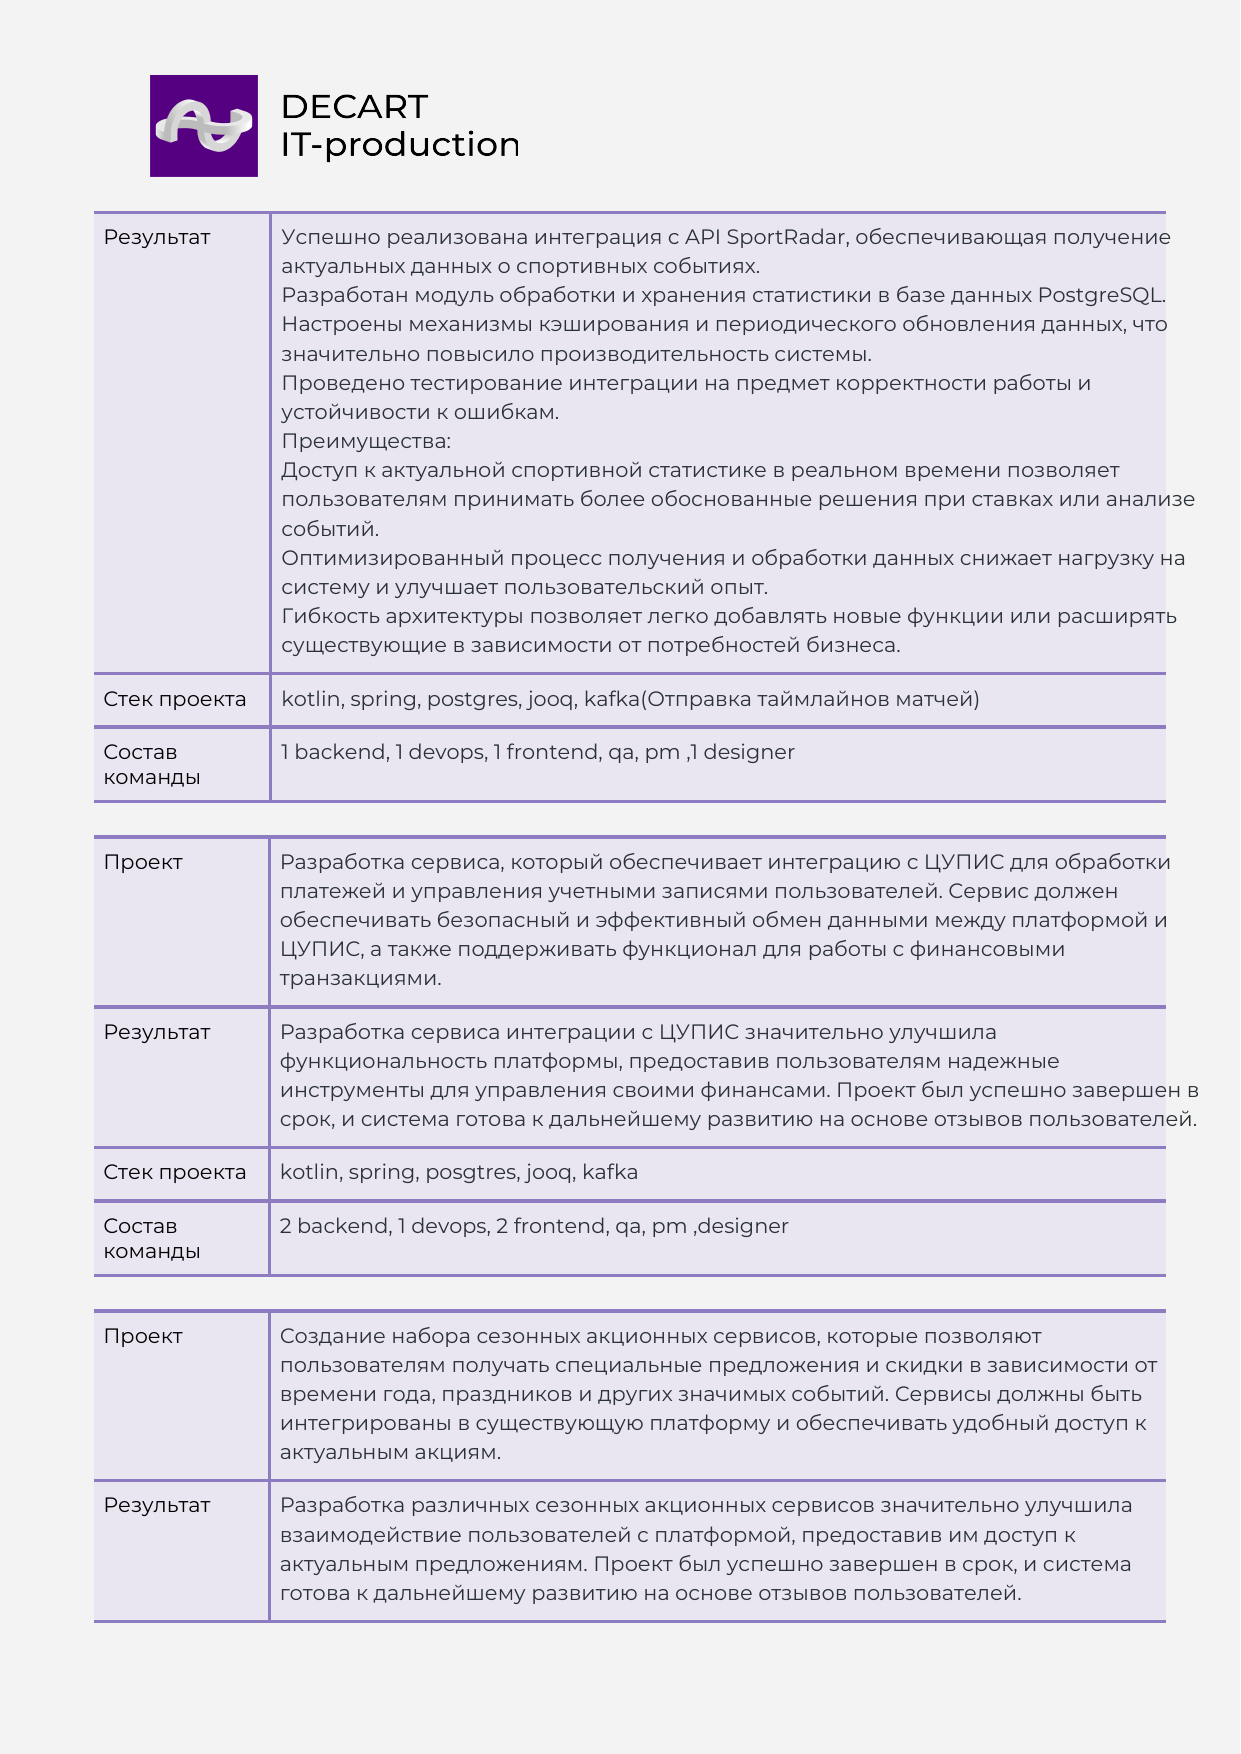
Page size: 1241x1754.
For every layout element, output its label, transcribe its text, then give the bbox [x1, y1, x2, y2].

table_cell Успешно реализована интеграция с API SportRadar, обеспечивающая получение актуальных данных о спортивных событиях. Разработан модуль обработки и хранения статистики в базе данных PostgreSQL. Настроены механизмы кэширования и периодического обновления данных, что значительно повысило производительность системы. Проведено тестирование интеграции на предмет корректности работы и устойчивости к ошибкам. Преимущества: Доступ к актуальной спортивной статистике в реальном времени позволяет пользователям принимать более обоснованные решения при ставках или анализе событий. Оптимизированный процесс получения и обработки данных снижает нагрузку на систему и улучшает пользовательский опыт. Гибкость архитектуры позволяет легко добавлять новые функции или расширять существующие в зависимости от потребностей бизнеса. [272, 214, 1166, 672]
table_cell Разработка сервиса интеграции с ЦУПИС значительно улучшила функциональность платформы, предоставив пользователям надежные инструменты для управления своими финансами. Проект был успешно завершен в срок, и система готова к дальнейшему развитию на основе отзывов пользователей. [271, 1009, 1166, 1146]
table_cell 2 backend, 1 devops, 2 frontend, qa, pm ,designer [271, 1203, 1166, 1274]
table_header Создание набора сезонных акционных сервисов, которые позволяют пользователям получать специальные предложения и скидки в зависимости от времени года, праздников и других значимых событий. Сервисы должны быть интегрированы в существующую платформу и обеспечивать удобный доступ к актуальным акциям. [271, 1313, 1166, 1479]
table_cell Состав команды [94, 729, 269, 800]
table_header Проект [94, 1313, 268, 1479]
table_cell Результат [94, 1482, 268, 1620]
table_cell Стек проекта [94, 1149, 268, 1199]
table_cell Стек проекта [94, 675, 269, 725]
table_cell Состав команды [94, 1203, 268, 1274]
table_cell kotlin, spring, posgtres, jooq, kafka [271, 1149, 1166, 1199]
table_header Разработка сервиса, который обеспечивает интеграцию с ЦУПИС для обработки платежей и управления учетными записями пользователей. Сервис должен обеспечивать безопасный и эффективный обмен данными между платформой и ЦУПИС, а также поддерживать функционал для работы с финансовыми транзакциями. [271, 839, 1166, 1005]
table_cell Результат [94, 214, 269, 672]
table_cell Разработка различных сезонных акционных сервисов значительно улучшила взаимодействие пользователей с платформой, предоставив им доступ к актуальным предложениям. Проект был успешно завершен в срок, и система готова к дальнейшему развитию на основе отзывов пользователей. [271, 1482, 1166, 1620]
table_header Проект [94, 839, 268, 1005]
table_cell Результат [94, 1009, 268, 1146]
picture [150, 75, 518, 177]
table_cell 1 backend, 1 devops, 1 frontend, qa, pm ,1 designer [272, 729, 1166, 800]
table_cell kotlin, spring, postgres, jooq, kafka(Отправка таймлайнов матчей) [272, 675, 1166, 725]
